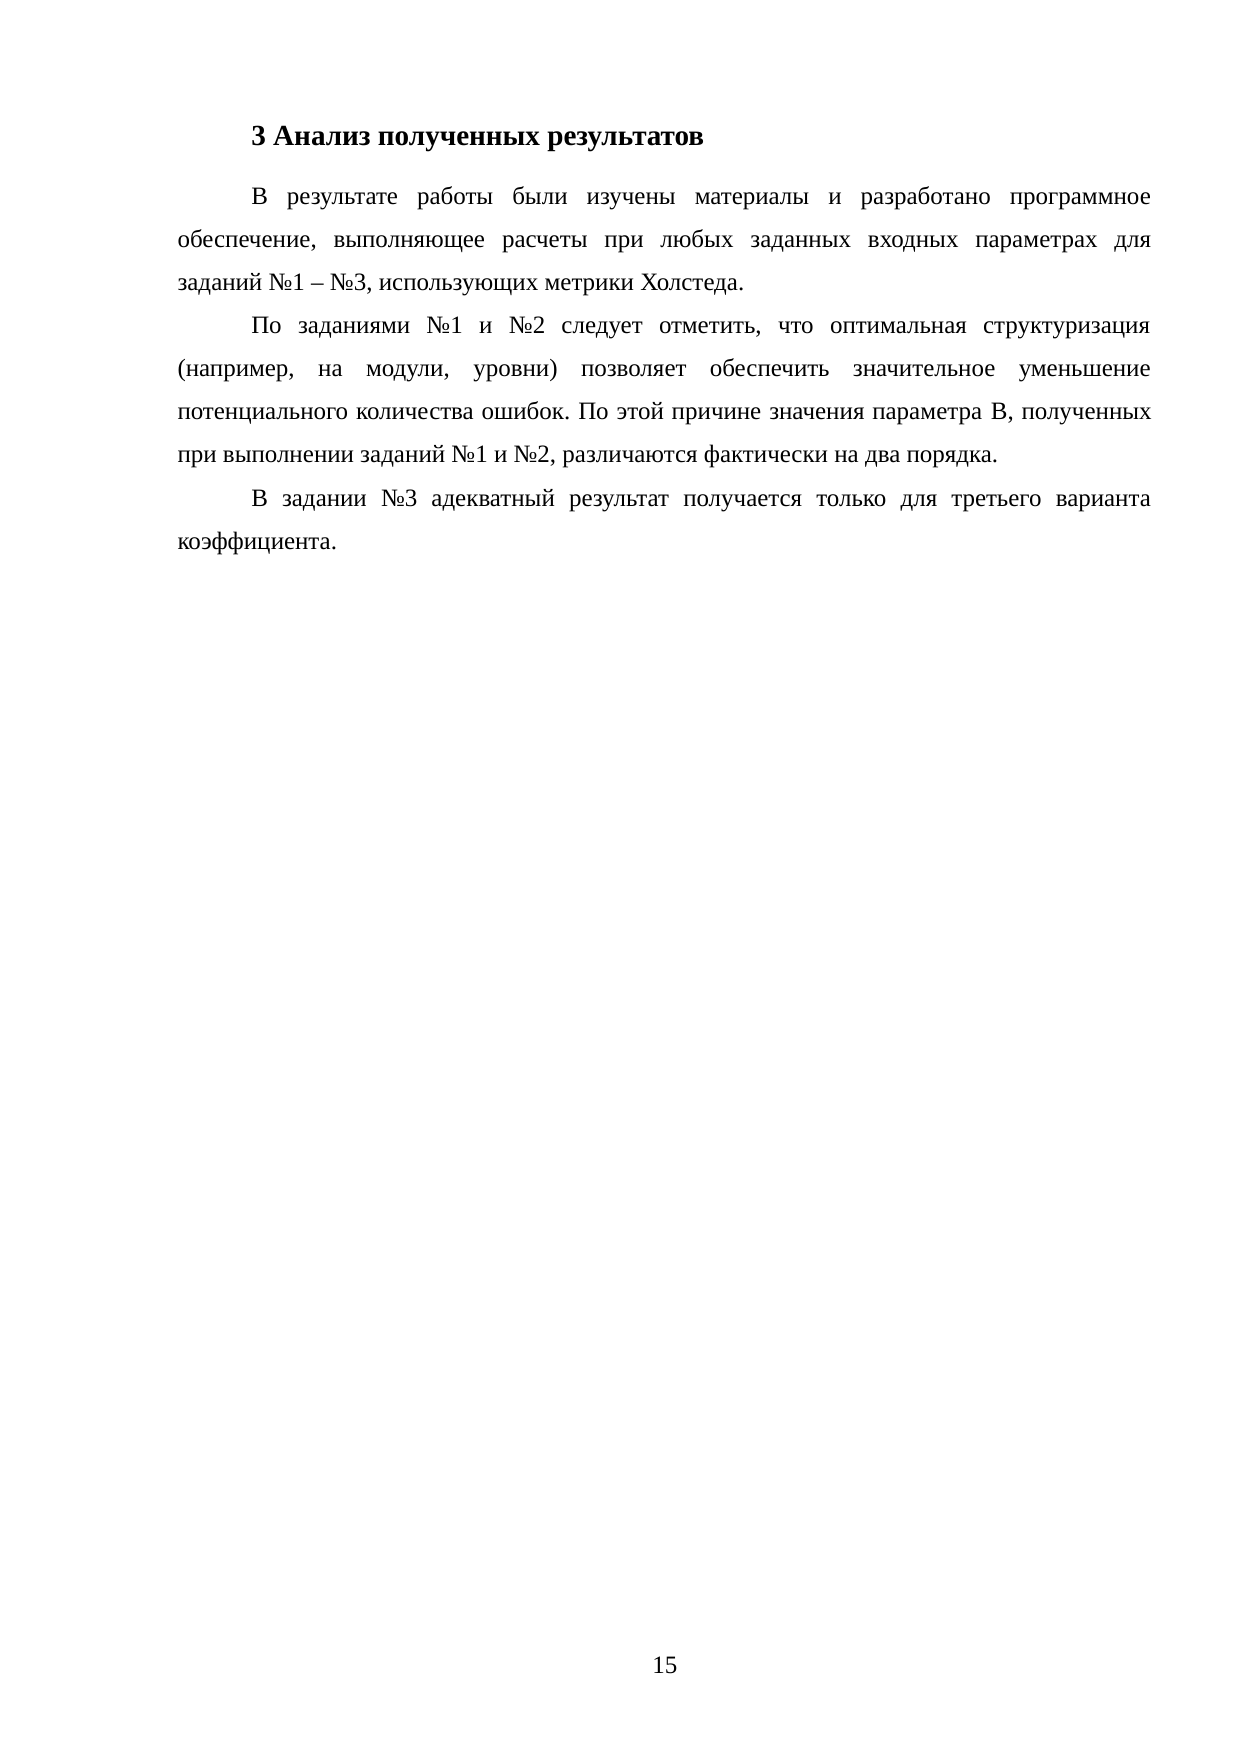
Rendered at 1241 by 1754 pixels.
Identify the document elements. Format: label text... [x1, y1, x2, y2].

text В результате работы были изучены материалы и разработано программное обеспечение, выполняющее расчеты при любых заданных входных параметрах для заданий №1 – №3, использующих метрики Холстеда. [177, 181, 1152, 296]
text В задании №3 адекватный результат получается только для третьего варианта коэффициента. [177, 483, 1152, 554]
text По заданиями №1 и №2 следует отметить, что оптимальная структуризация (например, на модули, уровни) позволяет обеспечить значительное уменьшение потенциального количества ошибок. По этой причине значения параметра B, полученных при выполнении заданий №1 и №2, различаются фактически на два порядка. [177, 310, 1152, 468]
subtitle 3 Анализ полученных результатов [177, 118, 1152, 152]
